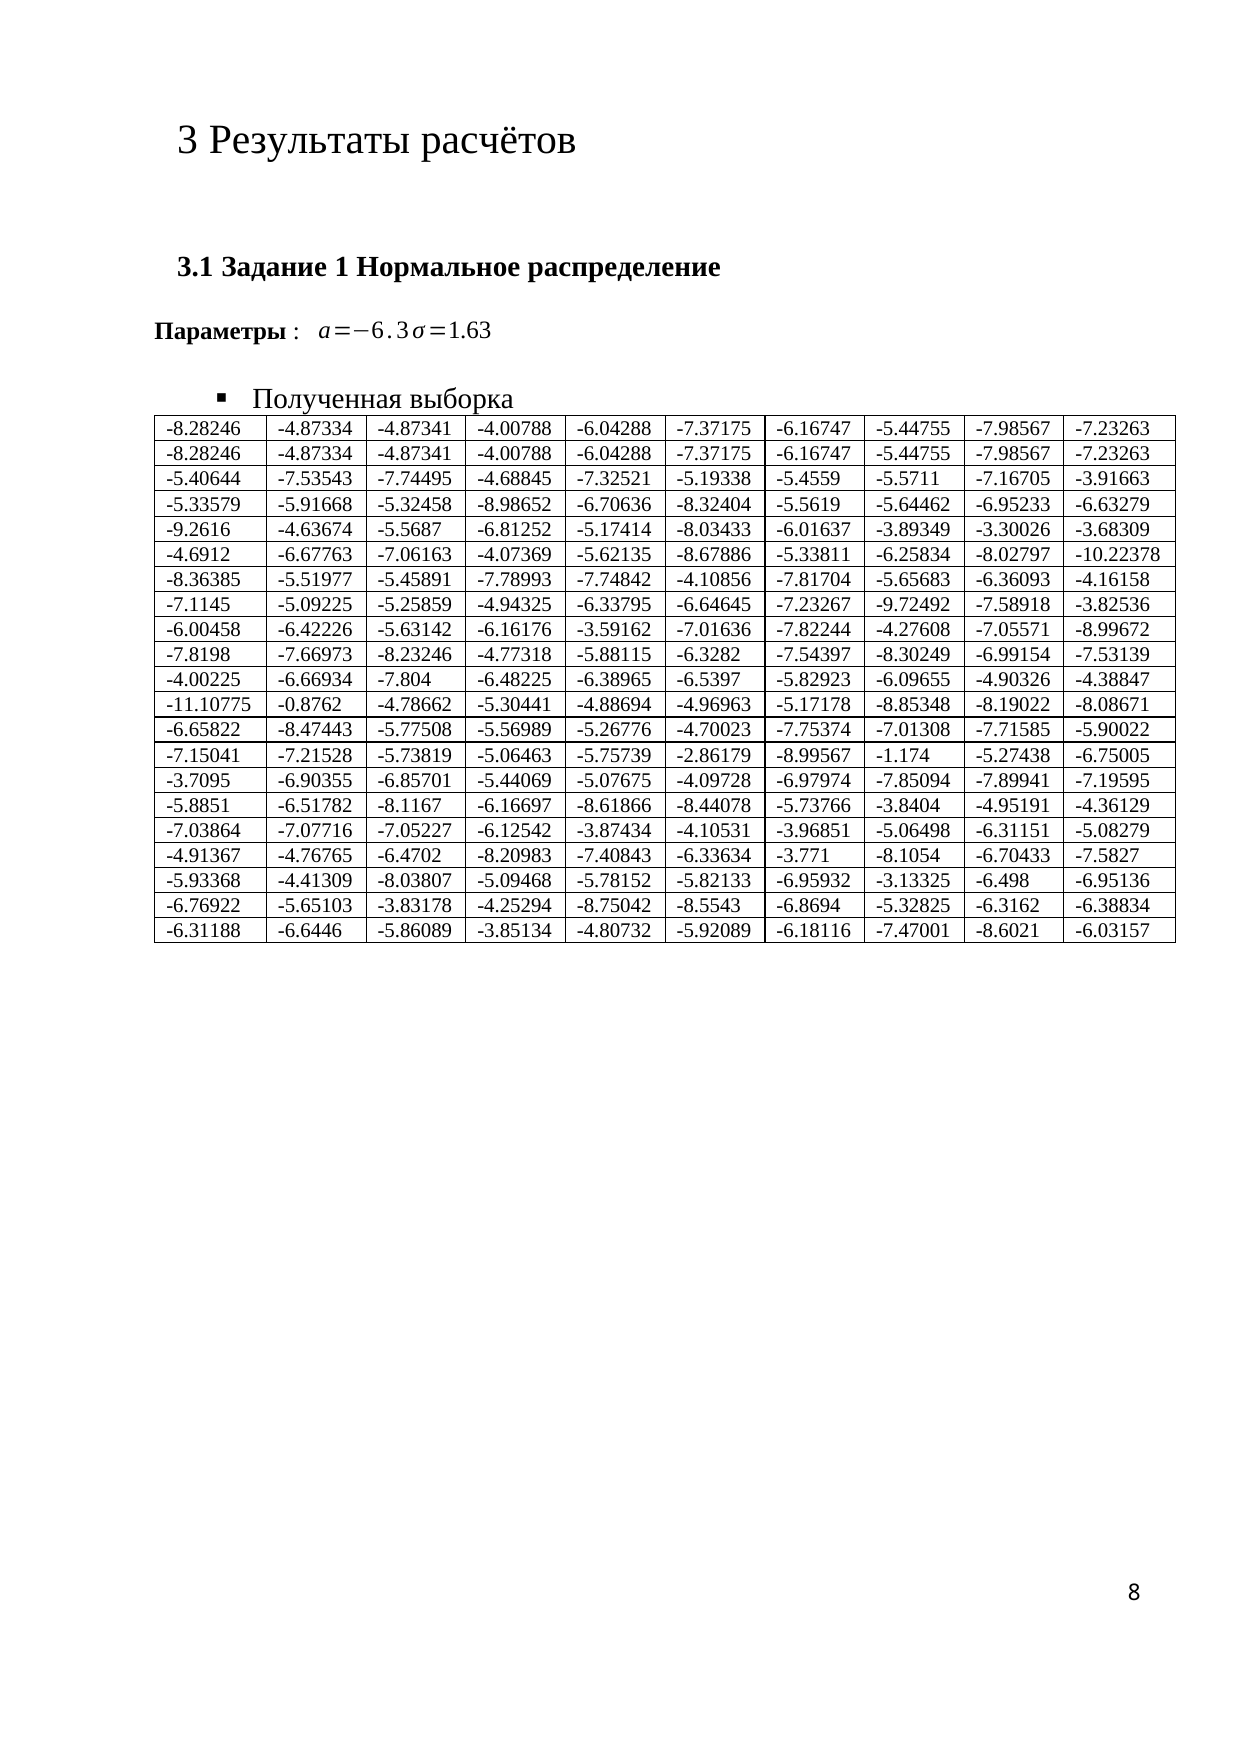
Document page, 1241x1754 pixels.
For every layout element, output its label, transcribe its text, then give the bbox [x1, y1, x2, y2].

table_cell -5.78152 [566, 868, 665, 892]
table_cell -4.91367 [155, 843, 266, 867]
table_cell -7.98567 [965, 441, 1063, 465]
table_cell -7.21528 [267, 743, 366, 767]
table_cell -7.8198 [155, 642, 266, 666]
table_cell -6.4702 [367, 843, 465, 867]
table_cell -5.82133 [666, 868, 764, 892]
table_cell -8.99672 [1064, 617, 1175, 641]
table_cell -7.16705 [965, 466, 1063, 490]
table_cell -7.23267 [766, 592, 864, 616]
table_cell -4.96963 [666, 692, 764, 716]
table_cell -4.94325 [466, 592, 565, 616]
table_cell -11.10775 [155, 692, 266, 716]
table_cell -4.6912 [155, 542, 266, 566]
table_cell -3.30026 [965, 517, 1063, 541]
table_cell -6.5397 [666, 667, 764, 691]
table_cell -6.63279 [1064, 491, 1175, 516]
table_cell -5.06498 [865, 818, 964, 842]
table_cell -6.01637 [766, 517, 864, 541]
table_cell -8.20983 [466, 843, 565, 867]
table_cell -8.03433 [666, 517, 764, 541]
table_cell -6.99154 [965, 642, 1063, 666]
table_cell -6.3282 [666, 642, 764, 666]
table_header -4.87334 [267, 416, 366, 440]
table_cell -4.87341 [367, 441, 465, 465]
table_cell -8.44078 [666, 793, 764, 817]
table_cell -4.78662 [367, 692, 465, 716]
table_cell -7.74842 [566, 567, 665, 591]
table_header -4.00788 [466, 416, 565, 440]
table_cell -7.32521 [566, 466, 665, 490]
list Полученная выборка [214, 381, 1176, 415]
table_cell -6.16697 [466, 793, 565, 817]
table_cell -3.8404 [865, 793, 964, 817]
table_cell -10.22378 [1064, 542, 1175, 566]
table_cell -5.17178 [766, 692, 864, 716]
table_cell -5.75739 [566, 743, 665, 767]
table_cell -5.4559 [766, 466, 864, 490]
table_cell -3.59162 [566, 617, 665, 641]
table_cell -8.19022 [965, 692, 1063, 716]
table_cell -5.92089 [666, 918, 764, 942]
table_cell -6.66934 [267, 667, 366, 691]
table_cell -5.64462 [865, 491, 964, 516]
table_cell -7.01308 [865, 718, 964, 741]
table_cell -6.09655 [865, 667, 964, 691]
table_cell -4.63674 [267, 517, 366, 541]
table_cell -5.51977 [267, 567, 366, 591]
table_cell -5.09468 [466, 868, 565, 892]
table_cell -4.95191 [965, 793, 1063, 817]
table_cell -7.5827 [1064, 843, 1175, 867]
table_cell -5.44069 [466, 768, 565, 792]
table_cell -6.12542 [466, 818, 565, 842]
table_cell -8.23246 [367, 642, 465, 666]
table_cell -3.68309 [1064, 517, 1175, 541]
table_cell -6.81252 [466, 517, 565, 541]
table_cell -6.38965 [566, 667, 665, 691]
table_cell -3.96851 [766, 818, 864, 842]
table_cell -3.13325 [865, 868, 964, 892]
table_cell -5.45891 [367, 567, 465, 591]
table_cell -6.95233 [965, 491, 1063, 516]
table_cell -4.38847 [1064, 667, 1175, 691]
table_cell -6.70433 [965, 843, 1063, 867]
table_cell -6.16176 [466, 617, 565, 641]
table_cell -7.804 [367, 667, 465, 691]
table_cell -5.44755 [865, 441, 964, 465]
table_cell -8.1054 [865, 843, 964, 867]
table_cell -5.65103 [267, 893, 366, 917]
table_cell -8.99567 [766, 743, 864, 767]
table_cell -5.56989 [466, 718, 565, 741]
table_cell -4.09728 [666, 768, 764, 792]
table_cell -3.83178 [367, 893, 465, 917]
table_cell -6.16747 [766, 441, 864, 465]
table_cell -3.87434 [566, 818, 665, 842]
table_cell -7.05571 [965, 617, 1063, 641]
table_cell -4.16158 [1064, 567, 1175, 591]
table_cell -7.75374 [766, 718, 864, 741]
table_cell -6.95136 [1064, 868, 1175, 892]
table_cell -3.82536 [1064, 592, 1175, 616]
table_cell -5.26776 [566, 718, 665, 741]
table_cell -4.76765 [267, 843, 366, 867]
table_cell -4.68845 [466, 466, 565, 490]
table_cell -6.36093 [965, 567, 1063, 591]
table_cell -7.58918 [965, 592, 1063, 616]
table_cell -6.85701 [367, 768, 465, 792]
table_cell -7.19595 [1064, 768, 1175, 792]
subtitle Задание 1 Нормальное распределение [177, 249, 1176, 283]
table_cell -5.09225 [267, 592, 366, 616]
table_cell -7.74495 [367, 466, 465, 490]
table_cell -8.30249 [865, 642, 964, 666]
table_cell -5.17414 [566, 517, 665, 541]
table_cell -4.90326 [965, 667, 1063, 691]
table_cell -5.73766 [766, 793, 864, 817]
table_cell -5.40644 [155, 466, 266, 490]
table_cell -4.77318 [466, 642, 565, 666]
table_cell -7.71585 [965, 718, 1063, 741]
table_cell -5.27438 [965, 743, 1063, 767]
table_cell -6.03157 [1064, 918, 1175, 942]
table_cell -7.47001 [865, 918, 964, 942]
table_cell -5.5619 [766, 491, 864, 516]
table_header -5.44755 [865, 416, 964, 440]
table_cell -5.5687 [367, 517, 465, 541]
table_cell -6.04288 [566, 441, 665, 465]
table_cell -7.03864 [155, 818, 266, 842]
table_cell -6.33795 [566, 592, 665, 616]
table_cell -7.23263 [1064, 441, 1175, 465]
table_cell -6.3162 [965, 893, 1063, 917]
table_cell -5.5711 [865, 466, 964, 490]
table_cell -6.8694 [766, 893, 864, 917]
table_cell -6.25834 [865, 542, 964, 566]
table_cell -6.33634 [666, 843, 764, 867]
table_cell -6.00458 [155, 617, 266, 641]
table_cell -5.8851 [155, 793, 266, 817]
table_cell -6.51782 [267, 793, 366, 817]
table_cell -8.61866 [566, 793, 665, 817]
table_cell -6.42226 [267, 617, 366, 641]
table_cell -5.06463 [466, 743, 565, 767]
table_cell -4.87334 [267, 441, 366, 465]
table_cell -4.80732 [566, 918, 665, 942]
table_cell -5.25859 [367, 592, 465, 616]
table_cell -8.28246 [155, 441, 266, 465]
table_cell -8.36385 [155, 567, 266, 591]
table_cell -8.98652 [466, 491, 565, 516]
table_cell -8.1167 [367, 793, 465, 817]
table_header -7.98567 [965, 416, 1063, 440]
table_cell -7.82244 [766, 617, 864, 641]
table_cell -5.93368 [155, 868, 266, 892]
table_cell -6.6446 [267, 918, 366, 942]
table_cell -1.174 [865, 743, 964, 767]
table_cell -5.33811 [766, 542, 864, 566]
table_cell -8.32404 [666, 491, 764, 516]
table_cell -7.01636 [666, 617, 764, 641]
table_cell -5.88115 [566, 642, 665, 666]
table_cell -4.10531 [666, 818, 764, 842]
table_cell -6.38834 [1064, 893, 1175, 917]
table_cell -7.06163 [367, 542, 465, 566]
table_cell -4.07369 [466, 542, 565, 566]
table_cell -5.19338 [666, 466, 764, 490]
table_cell -4.00225 [155, 667, 266, 691]
subtitle Результаты расчётов [177, 114, 1176, 162]
text Параметры : [154, 316, 1176, 345]
table_cell -7.78993 [466, 567, 565, 591]
table_cell -6.65822 [155, 718, 266, 741]
table_cell -6.75005 [1064, 743, 1175, 767]
table_cell -6.18116 [766, 918, 864, 942]
table_cell -5.32825 [865, 893, 964, 917]
table_cell -6.48225 [466, 667, 565, 691]
table_cell -9.2616 [155, 517, 266, 541]
table_cell -6.97974 [766, 768, 864, 792]
table_cell -5.07675 [566, 768, 665, 792]
table_cell -7.53139 [1064, 642, 1175, 666]
table_cell -6.498 [965, 868, 1063, 892]
table_cell -8.08671 [1064, 692, 1175, 716]
table_cell -5.30441 [466, 692, 565, 716]
table_cell -4.10856 [666, 567, 764, 591]
table_cell -7.89941 [965, 768, 1063, 792]
table_header -4.87341 [367, 416, 465, 440]
table_cell -6.64645 [666, 592, 764, 616]
table_cell -4.27608 [865, 617, 964, 641]
table_cell -5.82923 [766, 667, 864, 691]
table_header -7.37175 [666, 416, 764, 440]
table_cell -2.86179 [666, 743, 764, 767]
table_cell -9.72492 [865, 592, 964, 616]
table_cell -6.95932 [766, 868, 864, 892]
table_cell -7.85094 [865, 768, 964, 792]
table_cell -6.70636 [566, 491, 665, 516]
table_cell -5.33579 [155, 491, 266, 516]
table_cell -7.66973 [267, 642, 366, 666]
table_cell -5.65683 [865, 567, 964, 591]
table_cell -5.91668 [267, 491, 366, 516]
table_cell -3.91663 [1064, 466, 1175, 490]
table_cell -4.36129 [1064, 793, 1175, 817]
table_cell -5.90022 [1064, 718, 1175, 741]
table_header -6.16747 [766, 416, 864, 440]
table_cell -8.6021 [965, 918, 1063, 942]
table_cell -4.70023 [666, 718, 764, 741]
table_cell -6.31188 [155, 918, 266, 942]
table_cell -7.15041 [155, 743, 266, 767]
table_cell -5.62135 [566, 542, 665, 566]
table_cell -7.1145 [155, 592, 266, 616]
table_cell -8.02797 [965, 542, 1063, 566]
table_cell -6.31151 [965, 818, 1063, 842]
table_cell -7.05227 [367, 818, 465, 842]
table_cell -8.47443 [267, 718, 366, 741]
table_cell -7.40843 [566, 843, 665, 867]
table_cell -8.5543 [666, 893, 764, 917]
table_cell -6.90355 [267, 768, 366, 792]
table_cell -7.53543 [267, 466, 366, 490]
table_cell -4.00788 [466, 441, 565, 465]
table_cell -3.771 [766, 843, 864, 867]
table_cell -8.75042 [566, 893, 665, 917]
table_cell -3.89349 [865, 517, 964, 541]
table_cell -0.8762 [267, 692, 366, 716]
table_cell -4.88694 [566, 692, 665, 716]
table_cell -4.25294 [466, 893, 565, 917]
table_cell -4.41309 [267, 868, 366, 892]
table_cell -8.67886 [666, 542, 764, 566]
table_cell -6.67763 [267, 542, 366, 566]
table_header -6.04288 [566, 416, 665, 440]
table_header -7.23263 [1064, 416, 1175, 440]
table_cell -5.73819 [367, 743, 465, 767]
table_cell -7.37175 [666, 441, 764, 465]
table_cell -7.07716 [267, 818, 366, 842]
table_cell -5.32458 [367, 491, 465, 516]
table_cell -5.08279 [1064, 818, 1175, 842]
table_cell -7.54397 [766, 642, 864, 666]
table_cell -8.03807 [367, 868, 465, 892]
table_cell -5.86089 [367, 918, 465, 942]
table_cell -3.85134 [466, 918, 565, 942]
table_cell -5.63142 [367, 617, 465, 641]
table_cell -8.85348 [865, 692, 964, 716]
table_cell -3.7095 [155, 768, 266, 792]
table_header -8.28246 [155, 416, 266, 440]
table_cell -7.81704 [766, 567, 864, 591]
table_cell -5.77508 [367, 718, 465, 741]
table_cell -6.76922 [155, 893, 266, 917]
